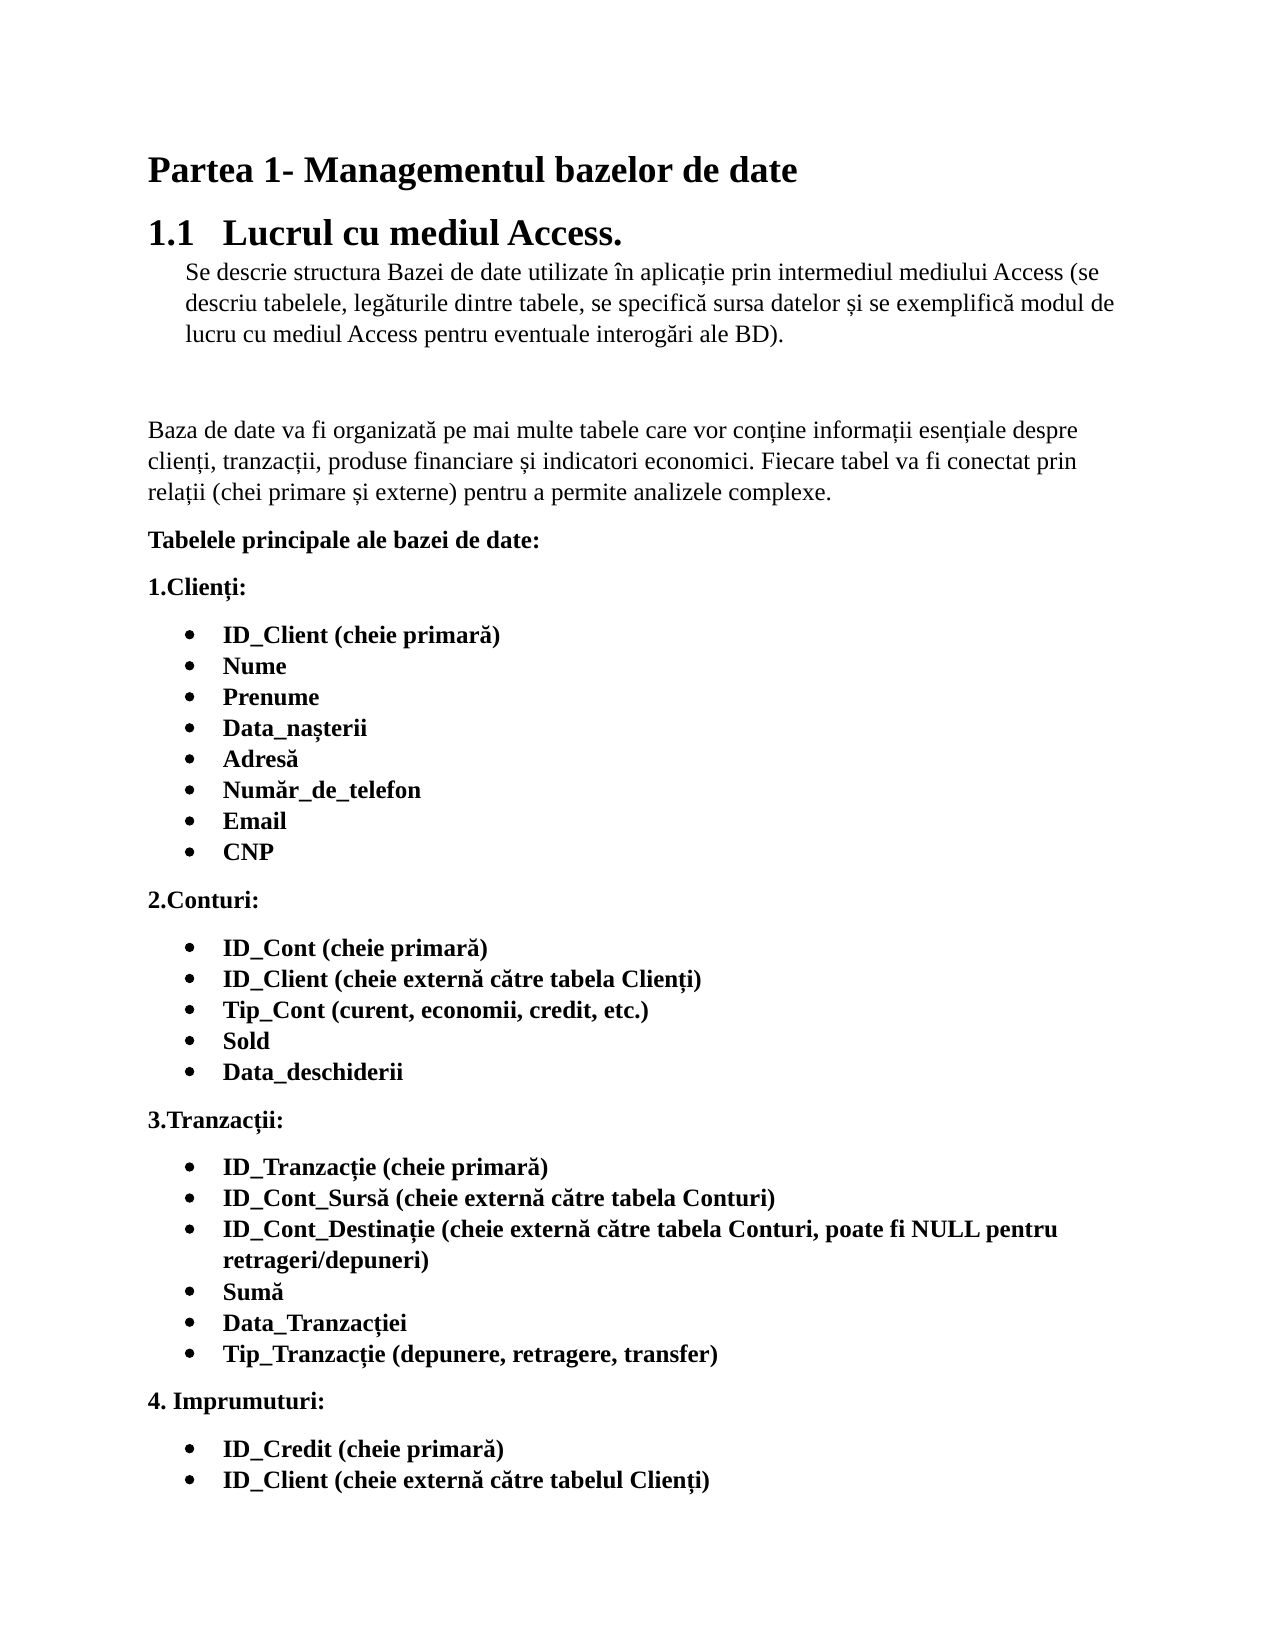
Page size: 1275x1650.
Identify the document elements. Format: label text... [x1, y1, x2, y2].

list Lucrul cu mediul Access. [148, 211, 1127, 254]
text Partea 1- Managementul bazelor de date [148, 148, 1127, 191]
list ID_Client (cheie externă către tabela Clienți) [185, 964, 1127, 993]
list Se descrie structura Bazei de date utilizate în aplicație prin intermediul mediului Access (se descriu tabelele, legăturile dintre tabele, se specifică sursa datelor și se exemplifică modul de lucru cu mediul Access pentru eventuale interogări ale BD). [185, 257, 1127, 348]
list Tip_Tranzacție (depunere, retragere, transfer) [185, 1339, 1127, 1367]
list ID_Cont_Sursă (cheie externă către tabela Conturi) [185, 1183, 1127, 1212]
list Tip_Cont (curent, economii, credit, etc.) [185, 995, 1127, 1024]
text Baza de date va fi organizată pe mai multe tabele care vor conține informații esențiale despre clienți, tranzacții, produse financiare și indicatori economici. Fiecare tabel va fi conectat prin relații (chei primare și externe) pentru a permite analizele complexe. [148, 415, 1127, 506]
list Sumă [185, 1277, 1127, 1305]
text 4. Imprumuturi: [148, 1386, 1127, 1415]
list ID_Client (cheie externă către tabelul Clienți) [185, 1465, 1127, 1494]
list Nume [185, 651, 1127, 680]
list Sold [185, 1026, 1127, 1055]
list ID_Tranzacție (cheie primară) [185, 1152, 1127, 1181]
list Email [185, 806, 1127, 835]
text Tabelele principale ale bazei de date: [148, 525, 1127, 553]
list ID_Cont (cheie primară) [185, 933, 1127, 962]
list Data_deschiderii [185, 1057, 1127, 1086]
list Prenume [185, 682, 1127, 711]
list Data_nașterii [185, 713, 1127, 742]
list CNP [185, 837, 1127, 866]
text 3.Tranzacții: [148, 1105, 1127, 1133]
text 2.Conturi: [148, 885, 1127, 914]
list ID_Cont_Destinație (cheie externă către tabela Conturi, poate fi NULL pentru retrageri/depuneri) [185, 1214, 1127, 1274]
list Număr_de_telefon [185, 775, 1127, 804]
list Adresă [185, 744, 1127, 773]
list ID_Credit (cheie primară) [185, 1434, 1127, 1463]
list Data_Tranzacției [185, 1308, 1127, 1336]
list ID_Client (cheie primară) [185, 620, 1127, 649]
text 1.Clienți: [148, 572, 1127, 601]
